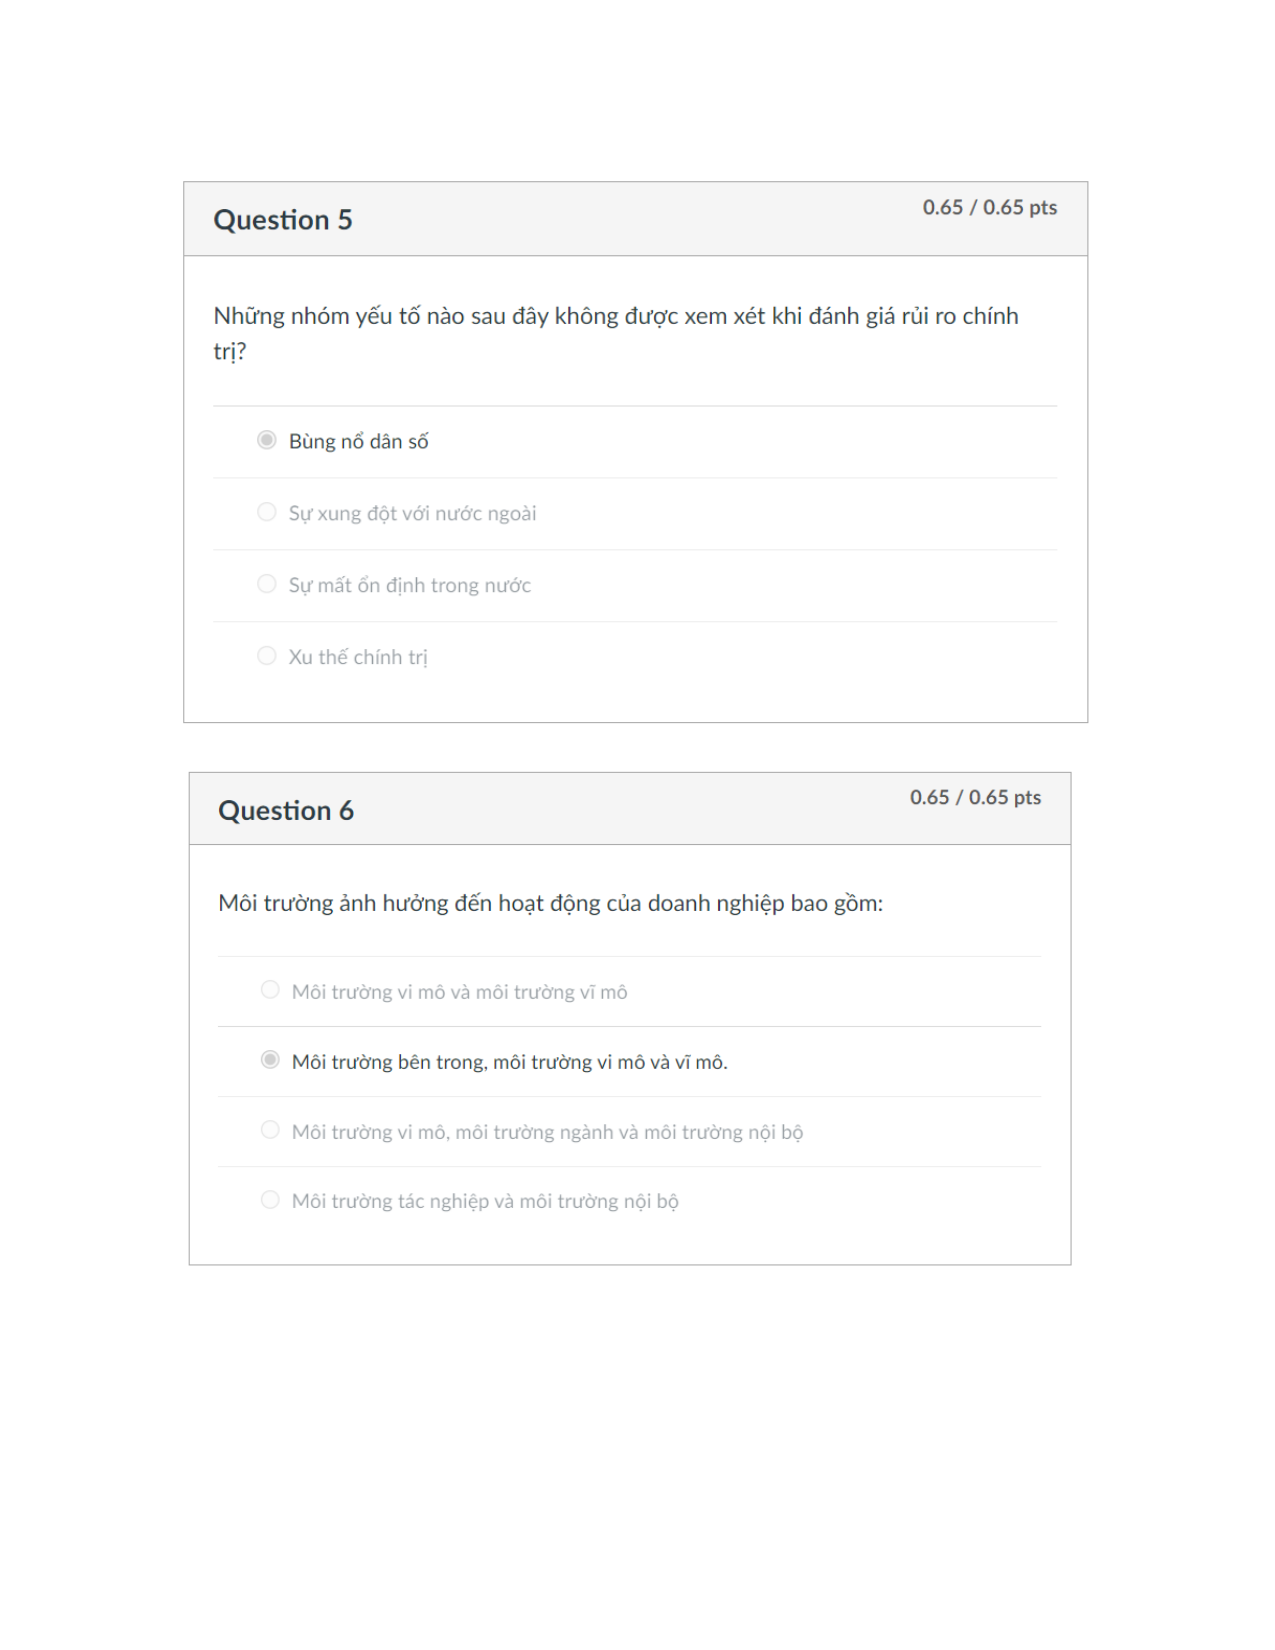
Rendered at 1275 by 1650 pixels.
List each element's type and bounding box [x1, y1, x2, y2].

picture [150, 150, 1125, 750]
picture [150, 752, 1125, 1300]
